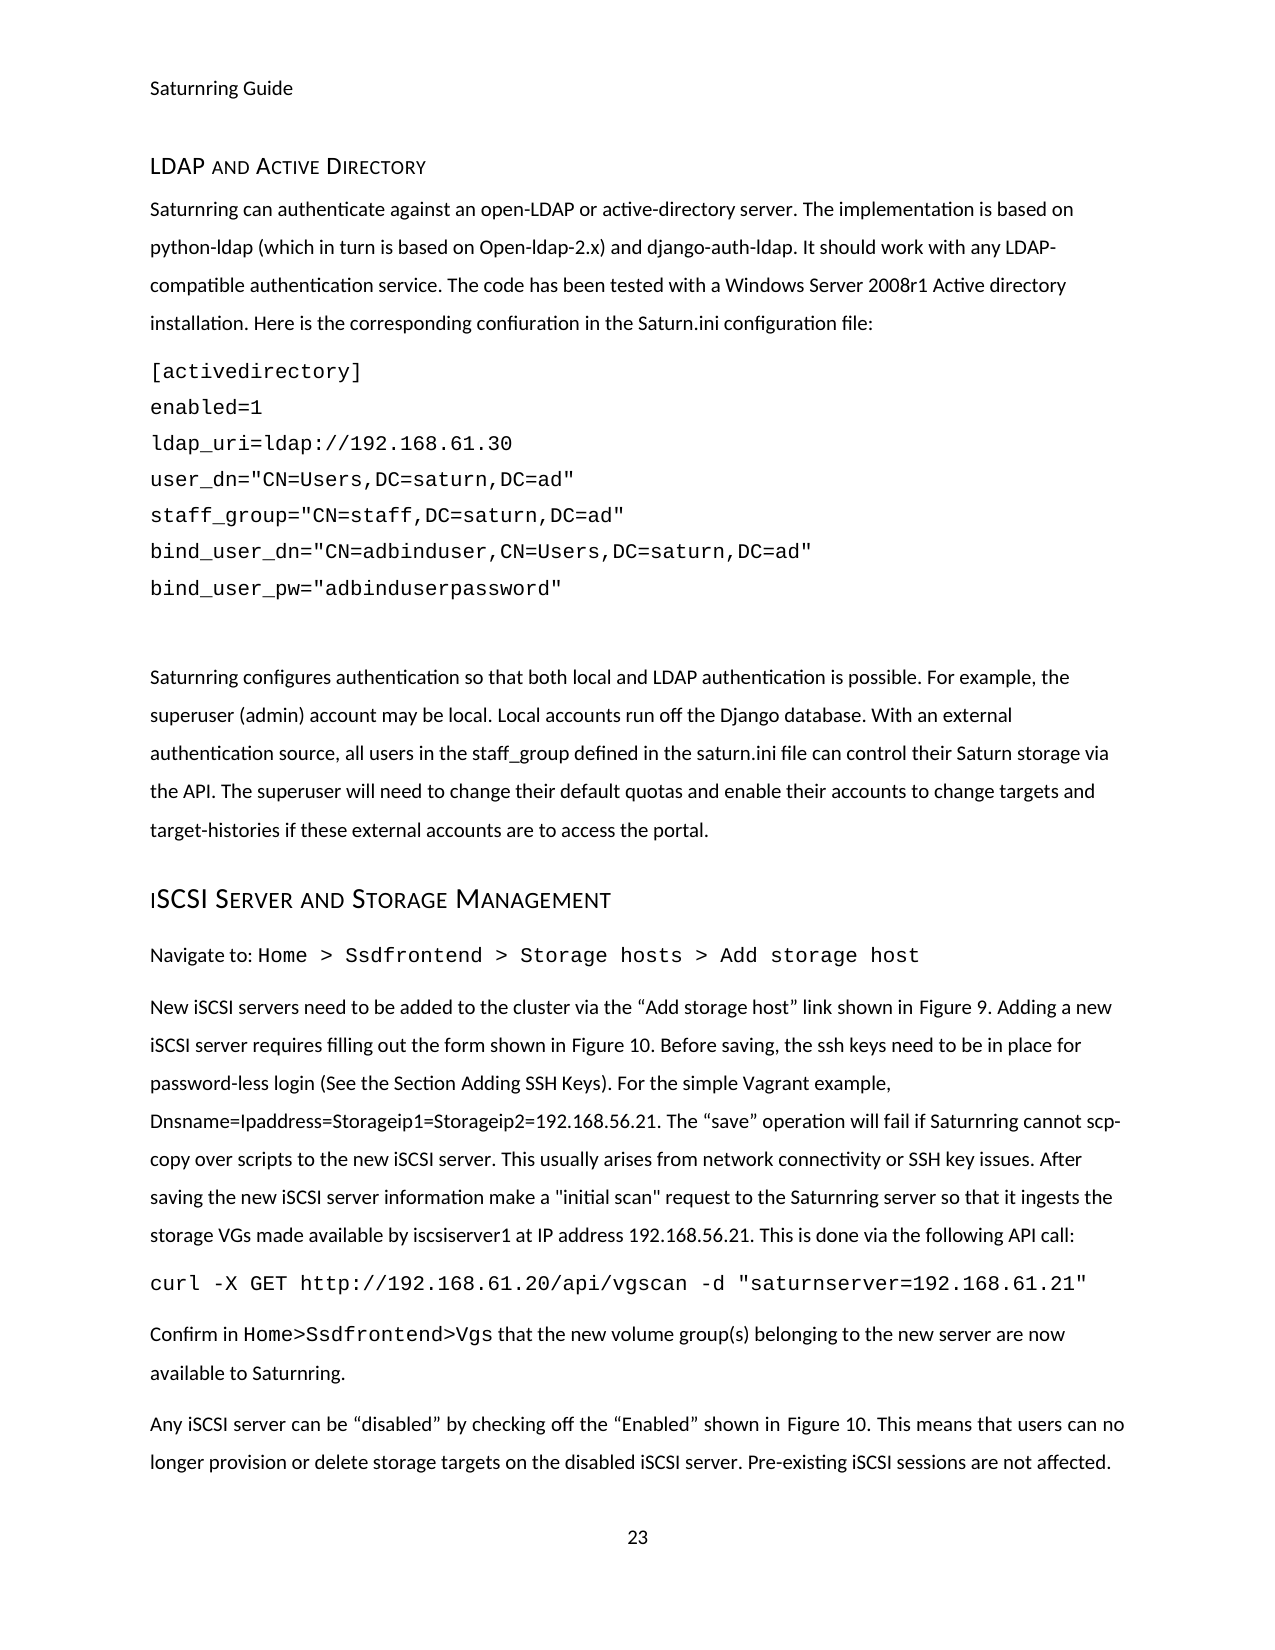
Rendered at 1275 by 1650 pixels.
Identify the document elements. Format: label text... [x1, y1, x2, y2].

text Saturnring configures authentication so that both local and LDAP authentication is possible. For example, the superuser (admin) account may be local. Local accounts run off the Django database. With an external authentication source, all users in the staff_group defined in the saturn.ini file can control their Saturn storage via the API. The superuser will need to change their default quotas and enable their accounts to change targets and target-histories if these external accounts are to access the portal. [150, 664, 1125, 842]
subtitle LDAP and Active Directory [150, 150, 1125, 181]
text bind_user_pw="adbinduserpassword" [150, 578, 1125, 601]
text [activedirectory] [150, 361, 1125, 384]
text staff_group="CN=staff,DC=saturn,DC=ad" [150, 505, 1125, 529]
subtitle iSCSI Server and Storage Management [150, 880, 1125, 916]
text New iSCSI servers need to be added to the cluster via the “Add storage host” link shown in Figure 9. Adding a new iSCSI server requires filling out the form shown in Figure 10. Before saving, the ssh keys need to be in place for password-less login (See the Section Adding SSH Keys). For the simple Vagrant example, Dnsname=Ipaddress=Storageip1=Storageip2=192.168.56.21. The “save” operation will fail if Saturnring cannot scp-copy over scripts to the new iSCSI server. This usually arises from network connectivity or SSH key issues. After saving the new iSCSI server information make a "initial scan" request to the Saturnring server so that it ingests the storage VGs made available by iscsiserver1 at IP address 192.168.56.21. This is done via the following API call: [150, 994, 1125, 1248]
text Navigate to: Home > Ssdfrontend > Storage hosts > Add storage host [150, 942, 1125, 968]
text Saturnring can authenticate against an open-LDAP or active-directory server. The implementation is based on python-ldap (which in turn is based on Open-ldap-2.x) and django-auth-ldap. It should work with any LDAP-compatible authentication service. The code has been tested with a Windows Server 2008r1 Active directory installation. Here is the corresponding confiuration in the Saturn.ini configuration file: [150, 196, 1125, 336]
text Confirm in Home>Ssdfrontend>Vgs that the new volume group(s) belonging to the new server are now available to Saturnring. [150, 1321, 1125, 1386]
text enabled=1 [150, 397, 1125, 421]
text Any iSCSI server can be “disabled” by checking off the “Enabled” shown in Figure 10. This means that users can no longer provision or delete storage targets on the disabled iSCSI server. Pre-existing iSCSI sessions are not affected. [150, 1411, 1125, 1474]
text ldap_uri=ldap://192.168.61.30 [150, 433, 1125, 457]
text user_dn="CN=Users,DC=saturn,DC=ad" [150, 469, 1125, 493]
text curl -X GET http://192.168.61.20/api/vgscan -d "saturnserver=192.168.61.21" [150, 1273, 1125, 1297]
text bind_user_dn="CN=adbinduser,CN=Users,DC=saturn,DC=ad" [150, 541, 1125, 565]
